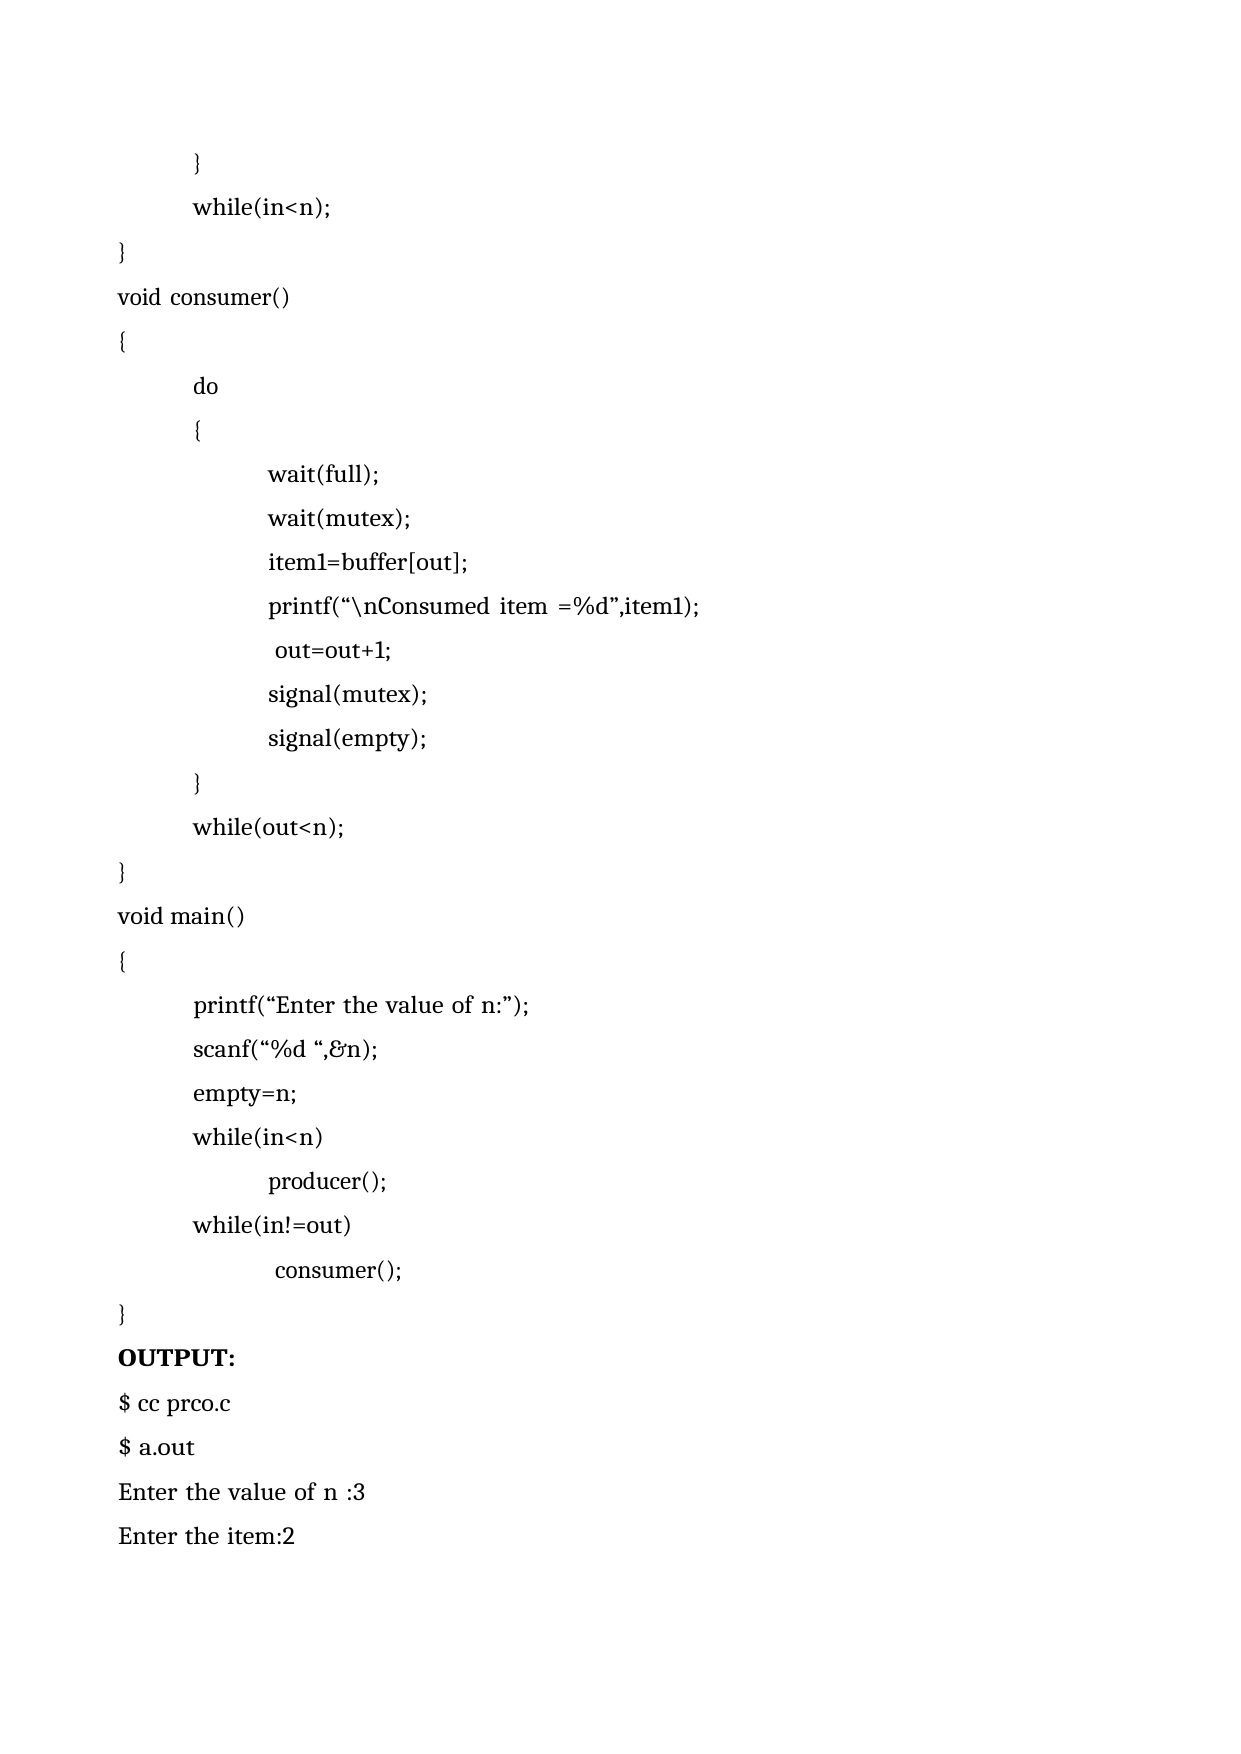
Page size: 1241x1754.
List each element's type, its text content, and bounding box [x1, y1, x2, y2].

text $ a.out [118, 1433, 1194, 1462]
text printf(“Enter the value of n:”); scanf(“%d “,&n); [193, 991, 543, 1064]
text printf(“\nConsumed item =%d”,item1); out=out+1; [268, 592, 822, 665]
text } [193, 768, 1194, 797]
text $ cc prco.c [118, 1389, 1194, 1417]
text do [193, 372, 1194, 400]
text consumer(); [275, 1255, 1194, 1284]
text void main() [118, 902, 1194, 931]
text producer(); while(in!=out) [193, 1167, 394, 1239]
text wait(full); wait(mutex); item1=buffer[out]; [268, 460, 481, 577]
text } [118, 1299, 1194, 1328]
text void consumer() [118, 282, 1194, 311]
text Enter the value of n :3 Enter the item:2 [118, 1478, 396, 1551]
text } [193, 149, 1194, 177]
text } [118, 238, 1194, 267]
text { [193, 416, 1194, 445]
subtitle OUTPUT: [118, 1344, 1194, 1373]
text } [118, 857, 1194, 886]
text while(in<n); [193, 193, 1194, 222]
text signal(mutex); signal(empty); [268, 680, 529, 753]
text while(out<n); [193, 813, 1194, 842]
text { [118, 947, 1194, 975]
text empty=n; while(in<n) [193, 1079, 328, 1152]
text { [118, 327, 1194, 356]
